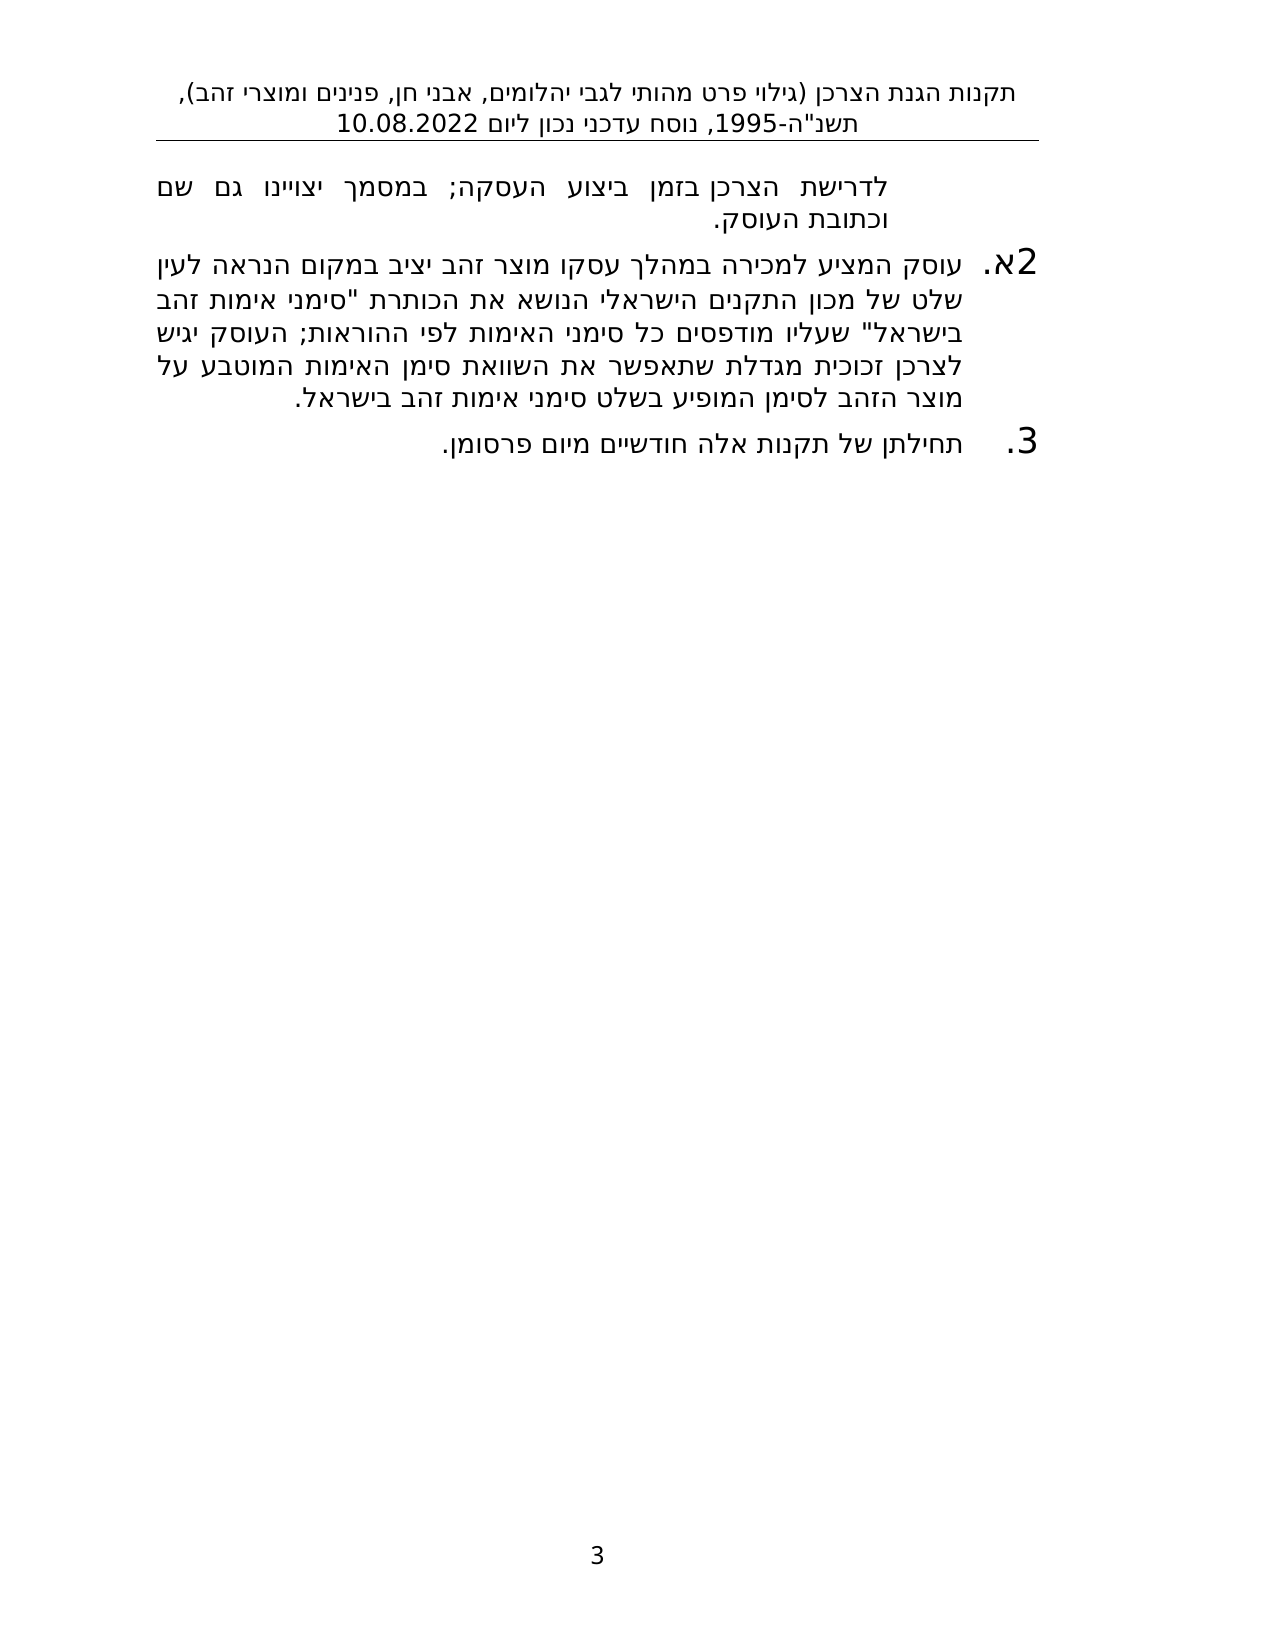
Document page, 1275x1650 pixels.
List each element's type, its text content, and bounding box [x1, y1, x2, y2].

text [156, 177, 964, 241]
text 3. תחילתן של תקנות אלה חודשיים מיום פרסומן. [156, 427, 1039, 468]
text 2א. עוסק המציע למכירה במהלך עסקו מוצר זהב יציב במקום הנראה לעין שלט של מכון התקנים הישראלי הנושא את הכותרת "סימני אימות זהב בישראל" שעליו מודפסים כל סימני האימות לפי ההוראות; העוסק יגיש לצרכן זכוכית מגדלת שתאפשר את השוואת סימן האימות המוטבע על מוצר הזהב לסימן המופיע בשלט סימני אימות זהב בישראל. [156, 248, 1039, 420]
